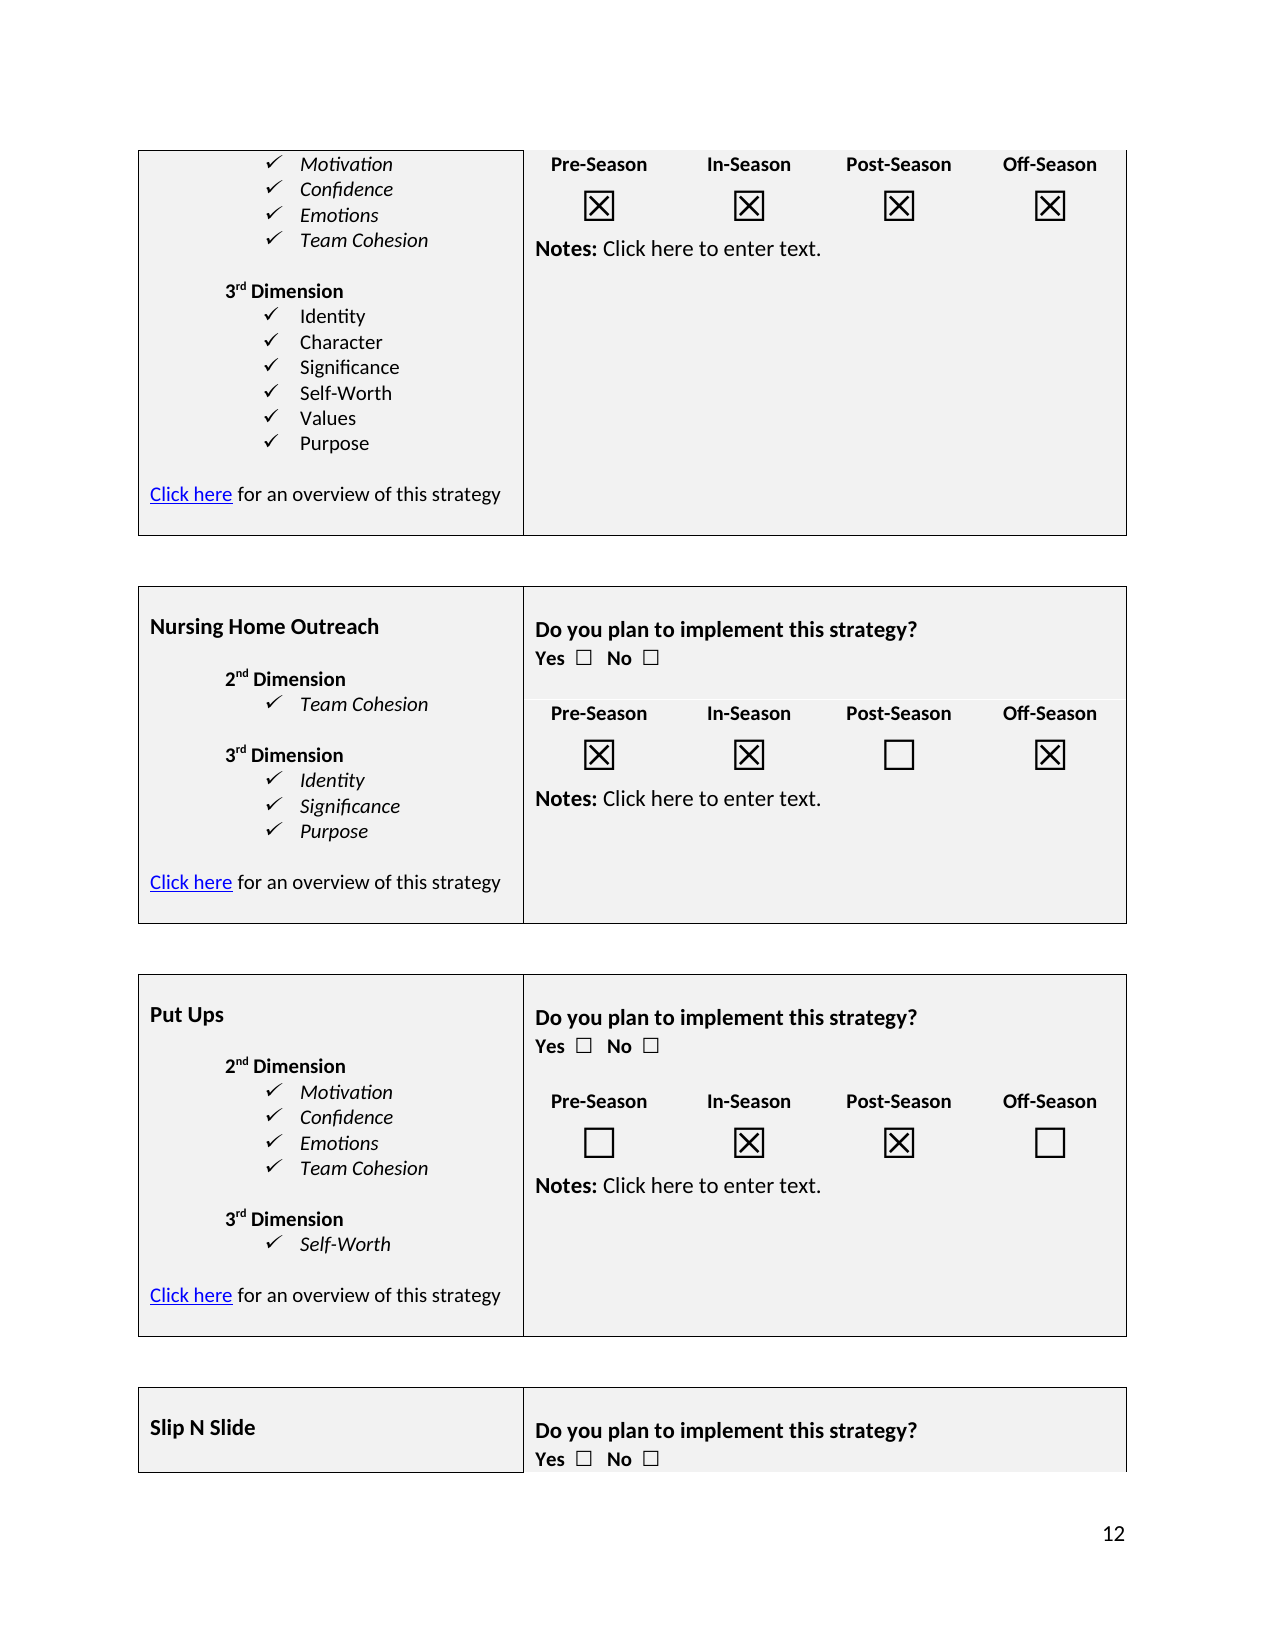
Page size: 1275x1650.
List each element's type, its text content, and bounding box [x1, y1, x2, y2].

table_cell In-Season [674, 700, 824, 783]
table_cell Post-Season [824, 700, 974, 783]
table_cell Off-Season [974, 1087, 1126, 1170]
table_header Put Ups 2nd Dimension Motivation Confidence Emotions Team Cohesion 3rd Dimension Self-Worth Click here for an overview of this strategy [139, 975, 523, 1336]
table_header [524, 1388, 1126, 1472]
table_header Nursing Home Outreach 2nd Dimension Team Cohesion 3rd Dimension Identity Significance Purpose Click here for an overview of this strategy [139, 587, 523, 923]
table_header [139, 151, 523, 535]
table_cell Pre-Season [524, 1087, 674, 1170]
table_cell Pre-Season [524, 700, 674, 783]
table_cell Pre-Season [524, 150, 674, 233]
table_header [139, 1388, 523, 1472]
table_header Do you plan to implement this strategy? Yes No [524, 587, 1126, 699]
table_cell Post-Season [824, 1087, 974, 1170]
table_cell Notes: [524, 1170, 1126, 1336]
table_header Do you plan to implement this strategy? Yes No [524, 975, 1126, 1087]
table_cell In-Season [674, 1087, 824, 1170]
table_cell Notes: [524, 783, 1126, 923]
table_cell Off-Season [974, 700, 1126, 783]
table_cell Notes: [524, 233, 1126, 535]
table_cell Off-Season [974, 150, 1126, 233]
table_cell In-Season [674, 150, 824, 233]
table_cell Post-Season [824, 150, 974, 233]
